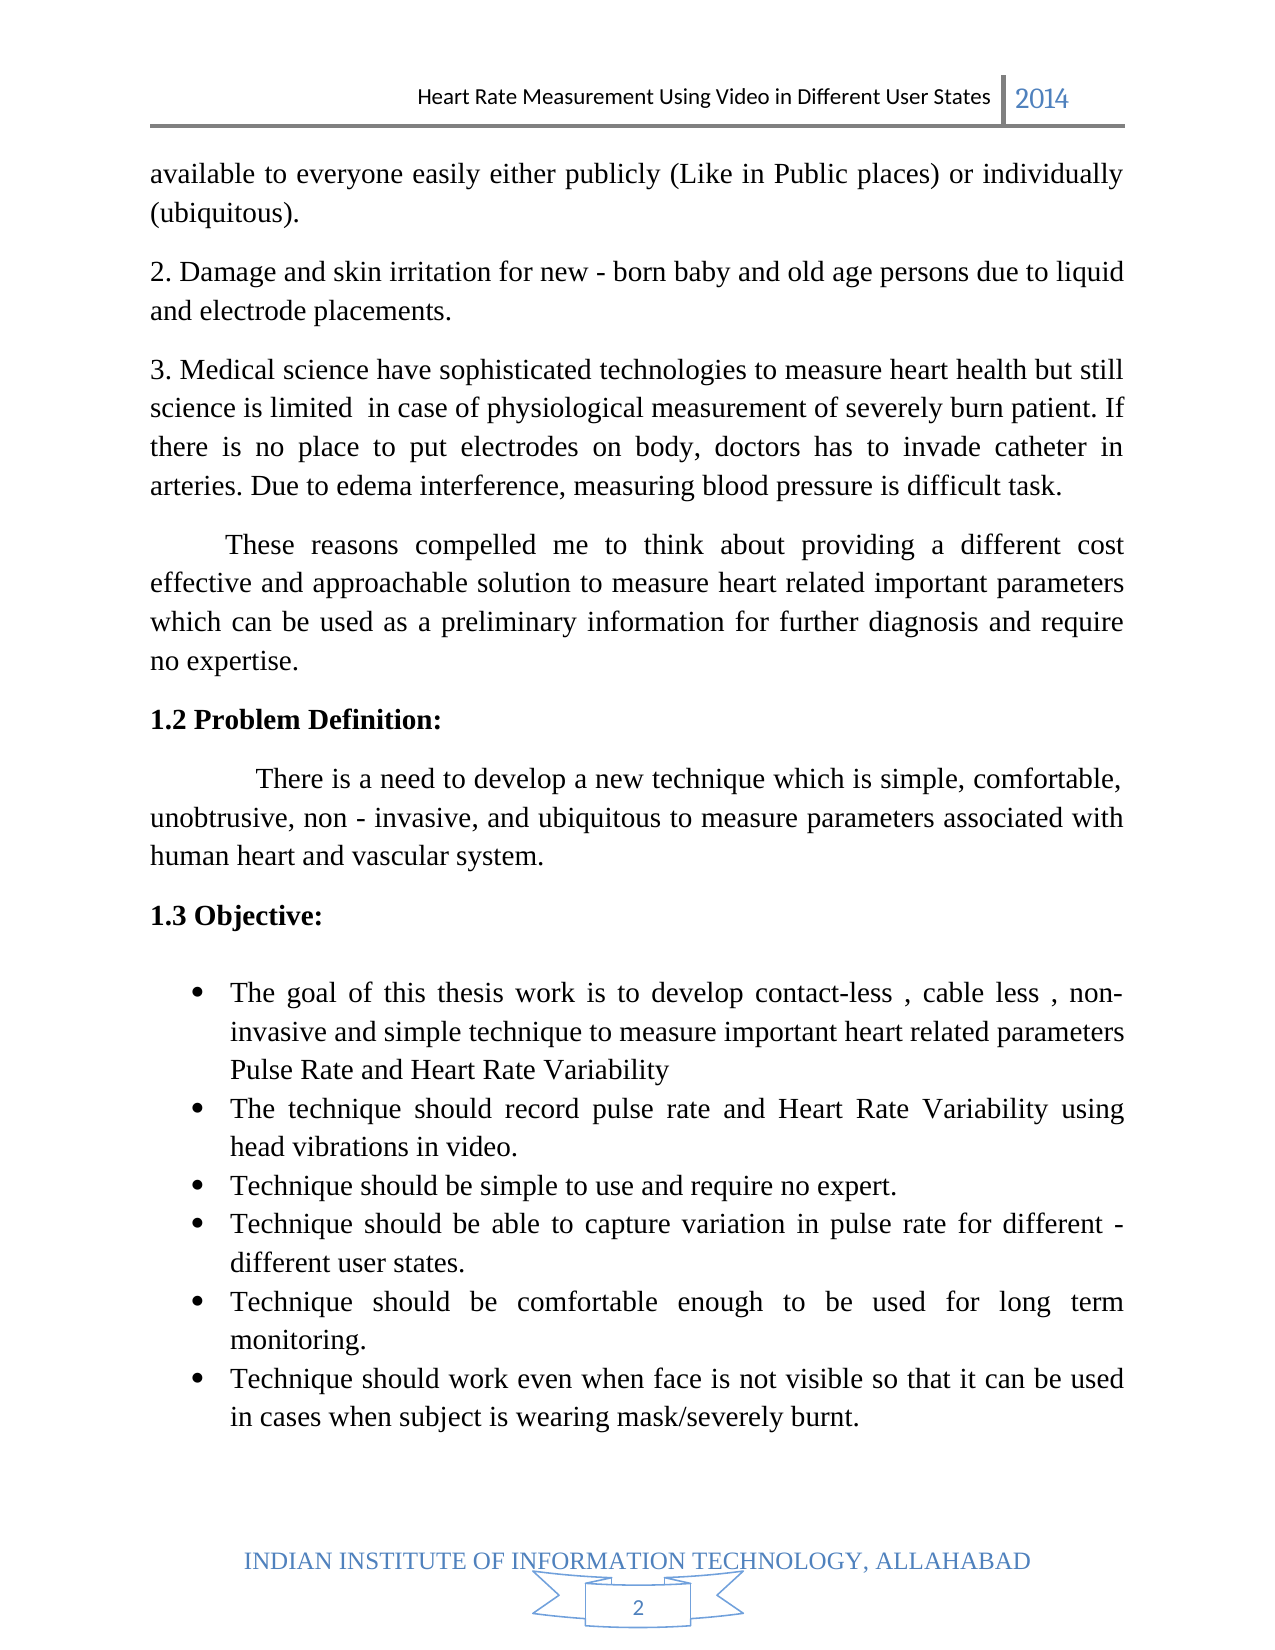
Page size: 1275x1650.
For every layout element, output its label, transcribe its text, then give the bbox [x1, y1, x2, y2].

text 2. Damage and skin irritation for new - born baby and old age persons due to liquid and electrode placements. [150, 254, 1125, 326]
text 3. Medical science have sophisticated technologies to measure heart health but still science is limited in case of physiological measurement of severely burn patient. If there is no place to put electrodes on body, doctors has to invade catheter in arteries. Due to edema interference, measuring blood pressure is difficult task. [150, 352, 1125, 501]
text There is a need to develop a new technique which is simple, comfortable, unobtrusive, non - invasive, and ubiquitous to measure parameters associated with human heart and vascular system. [150, 761, 1125, 872]
list Technique should work even when face is not visible so that it can be used in cases when subject is wearing mask/severely burnt. [192, 1361, 1125, 1433]
list Technique should be comfortable enough to be used for long term monitoring. [192, 1284, 1125, 1356]
list Technique should be able to capture variation in pulse rate for different - different user states. [192, 1207, 1125, 1279]
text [150, 156, 1125, 228]
list 1.3 Objective: [150, 898, 1125, 931]
text 1.2 Problem Definition: [150, 702, 1125, 736]
list The goal of this thesis work is to develop contact-less , cable less , non-invasive and simple technique to measure important heart related parameters Pulse Rate and Heart Rate Variability [192, 975, 1125, 1086]
list Technique should be simple to use and require no expert. [192, 1168, 1125, 1202]
list The technique should record pulse rate and Heart Rate Variability using head vibrations in video. [192, 1091, 1125, 1163]
text These reasons compelled me to think about providing a different cost effective and approachable solution to measure heart related important parameters which can be used as a preliminary information for further diagnosis and require no expertise. [150, 527, 1125, 676]
